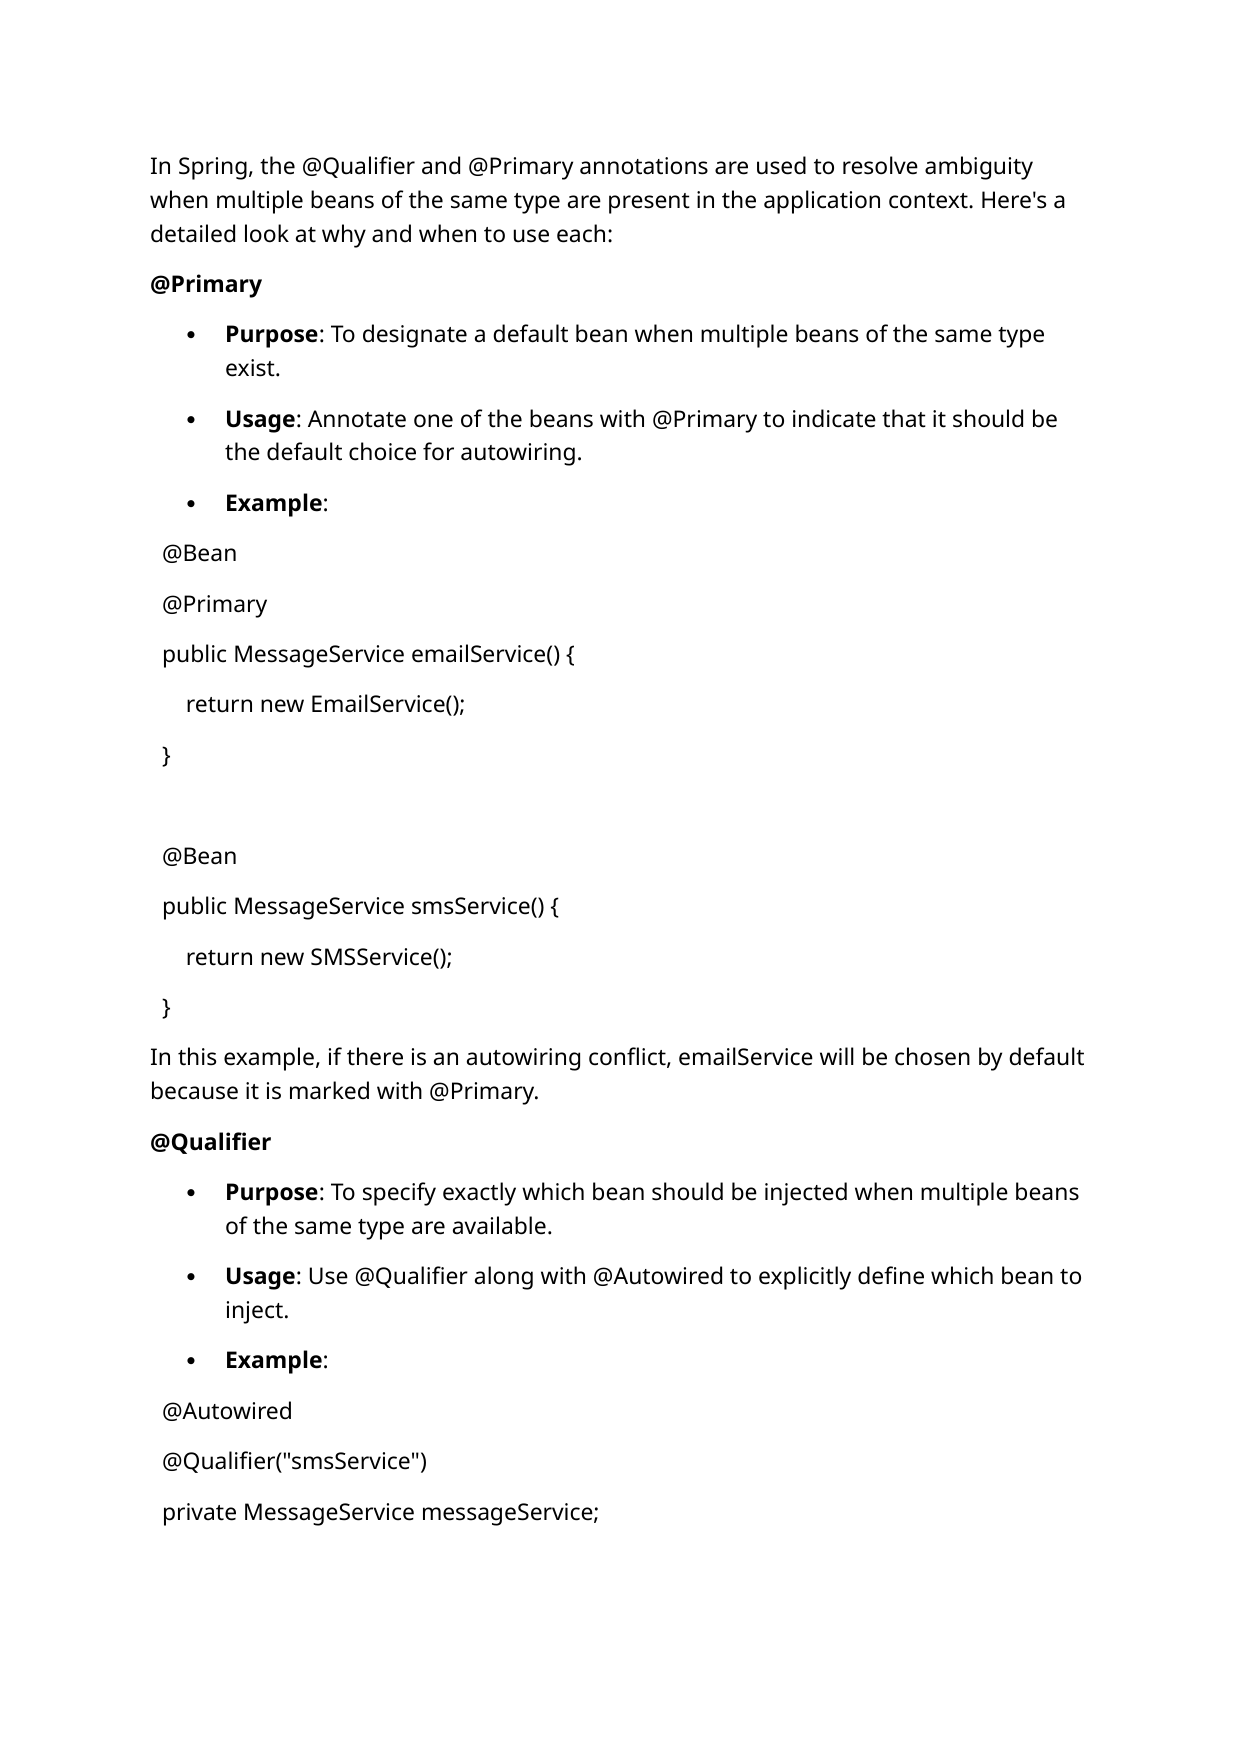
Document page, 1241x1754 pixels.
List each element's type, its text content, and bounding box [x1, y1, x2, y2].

text @Primary [150, 268, 1090, 299]
text } [150, 991, 1090, 1022]
text public MessageService smsService() { [150, 890, 1090, 921]
text return new EmailService(); [150, 688, 1090, 719]
text @Qualifier("smsService") [150, 1445, 1090, 1476]
list Example: [187, 1344, 1090, 1375]
text @Qualifier [150, 1125, 1090, 1157]
list Purpose: To designate a default bean when multiple beans of the same type exist. [187, 318, 1090, 383]
text @Bean [150, 839, 1090, 871]
text @Primary [150, 587, 1090, 619]
list Usage: Annotate one of the beans with @Primary to indicate that it should be the default choice for autowiring. [187, 402, 1090, 467]
text In this example, if there is an autowiring conflict, emailService will be chosen by default because it is marked with @Primary. [150, 1041, 1090, 1106]
text return new SMSService(); [150, 940, 1090, 972]
list Purpose: To specify exactly which bean should be injected when multiple beans of the same type are available. [187, 1176, 1090, 1241]
list Example: [187, 487, 1090, 518]
text In Spring, the @Qualifier and @Primary annotations are used to resolve ambiguity when multiple beans of the same type are present in the application context. Here's a detailed look at why and when to use each: [150, 150, 1090, 249]
list Usage: Use @Qualifier along with @Autowired to explicitly define which bean to inject. [187, 1260, 1090, 1325]
text @Autowired [150, 1394, 1090, 1426]
text public MessageService emailService() { [150, 638, 1090, 669]
text @Bean [150, 537, 1090, 568]
text } [150, 739, 1090, 770]
text private MessageService messageService; [150, 1495, 1090, 1527]
